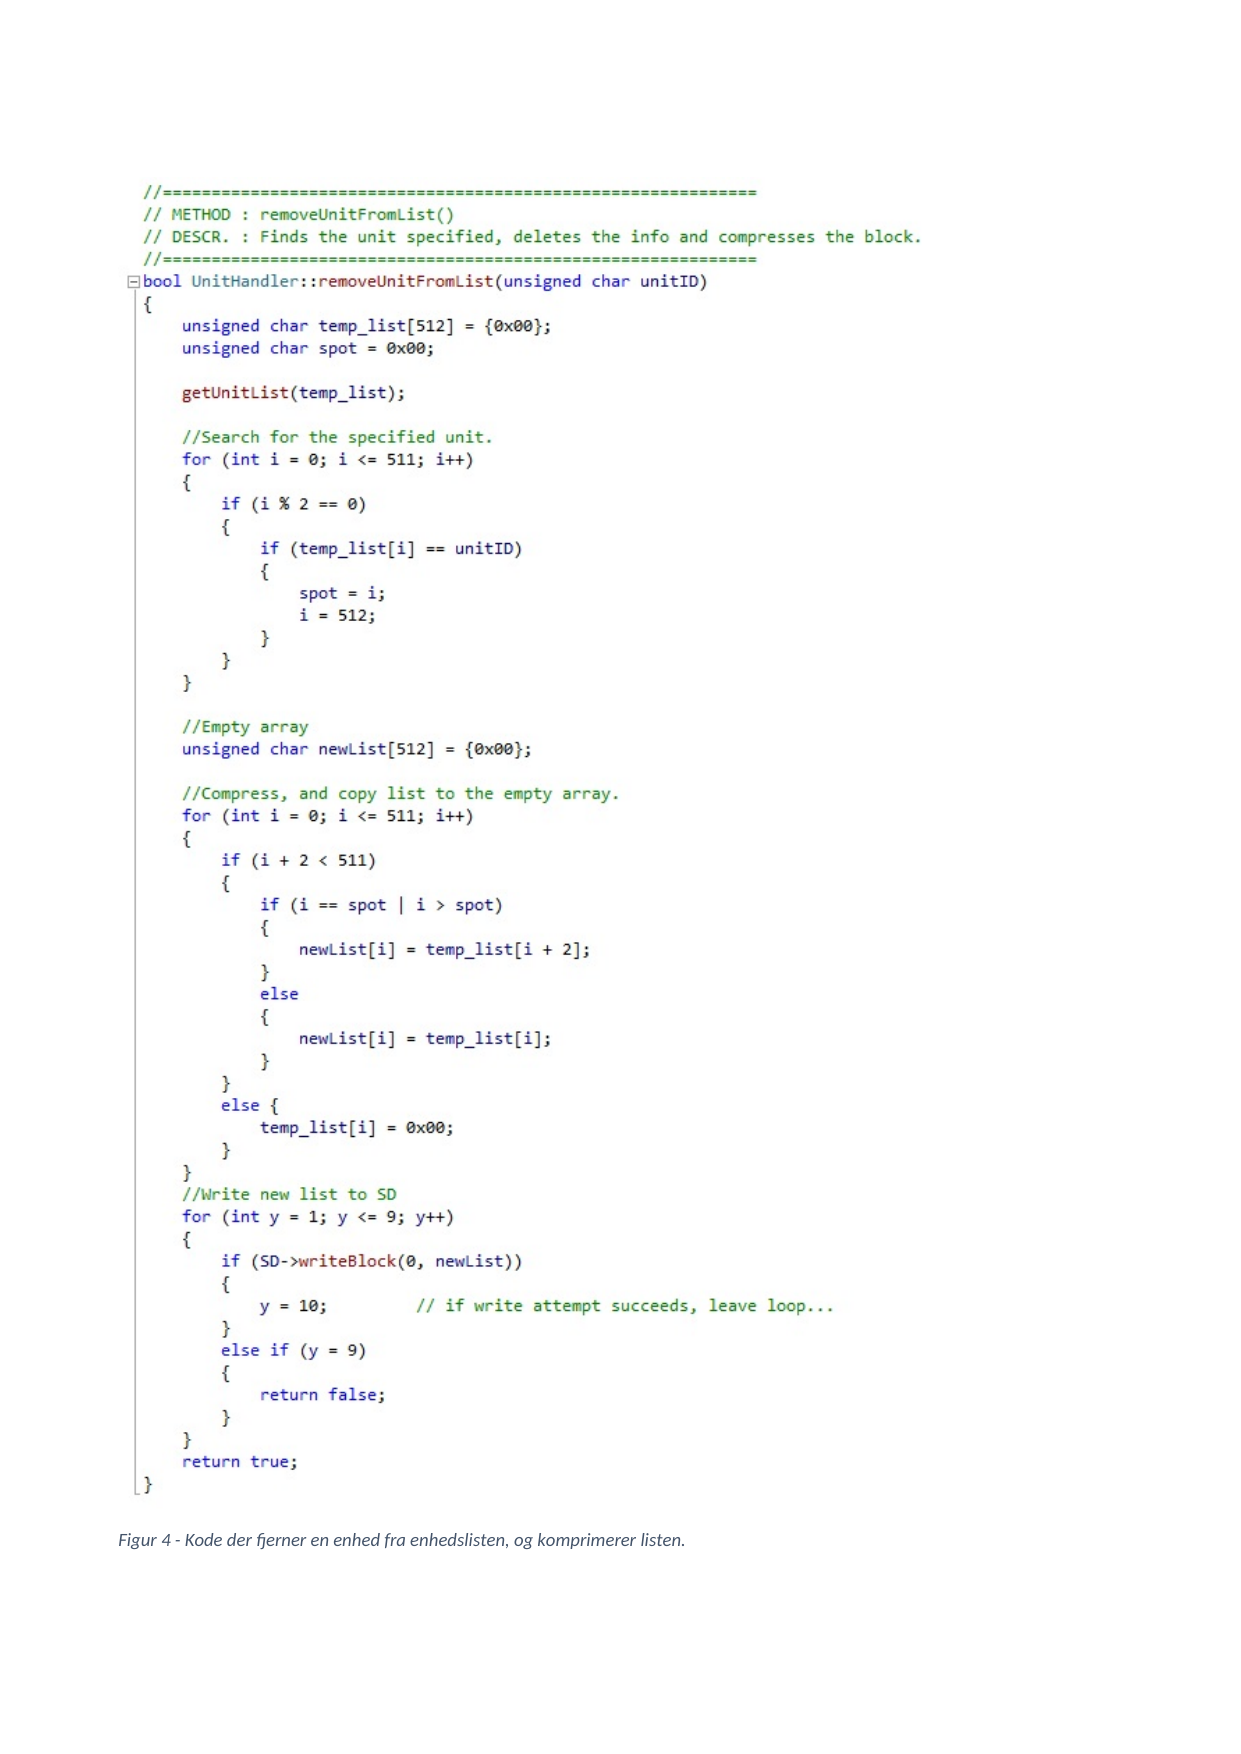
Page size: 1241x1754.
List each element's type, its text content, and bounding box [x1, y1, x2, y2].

picture [118, 177, 980, 1509]
text Figur 4 - Kode der fjerner en enhed fra enhedslisten, og komprimerer listen. [118, 1528, 1122, 1551]
